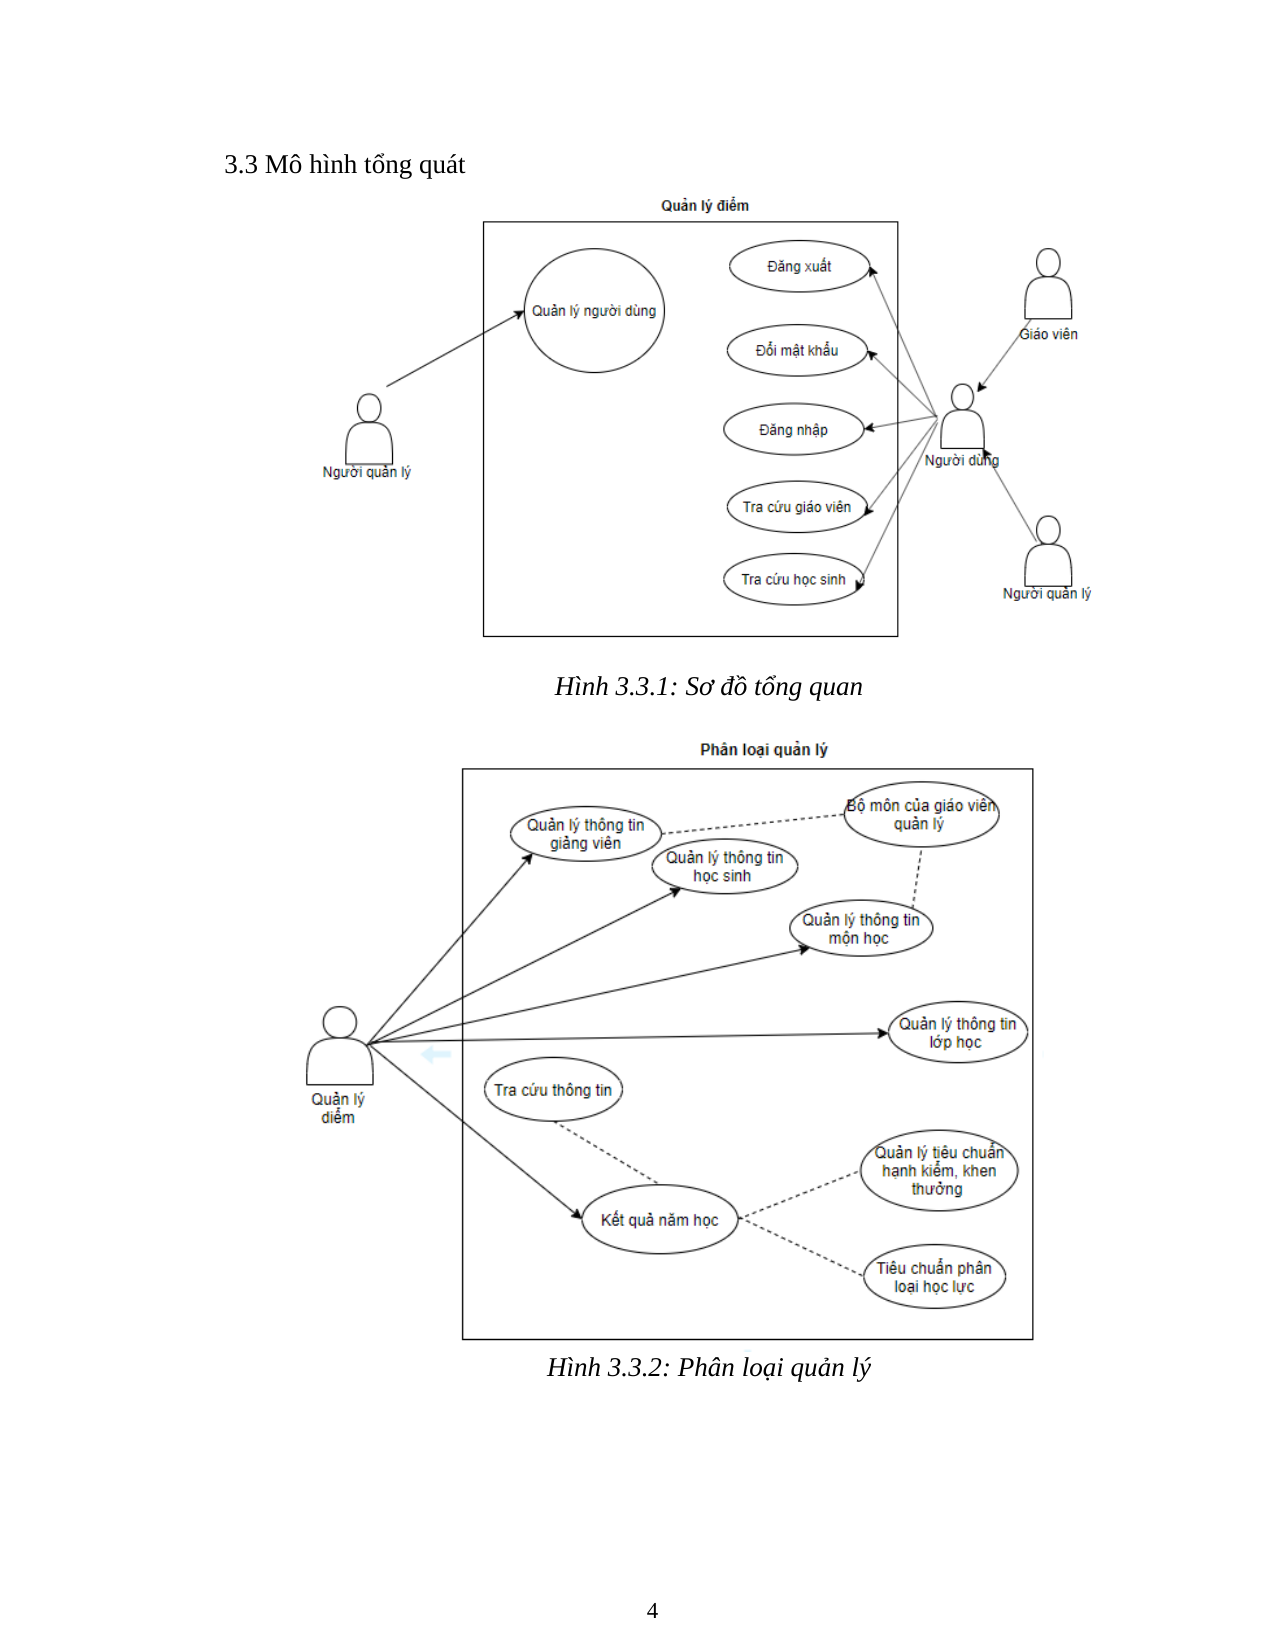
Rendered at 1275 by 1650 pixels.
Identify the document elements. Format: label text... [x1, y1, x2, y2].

list Hình 3.3.1: Sơ đồ tổng quan [293, 670, 1127, 701]
picture [315, 191, 1105, 671]
subtitle 3.3 Mô hình tổng quát [224, 148, 1127, 179]
list Hình 3.3.2: Phân loại quản lý [293, 1351, 1127, 1382]
picture [279, 732, 1044, 1352]
